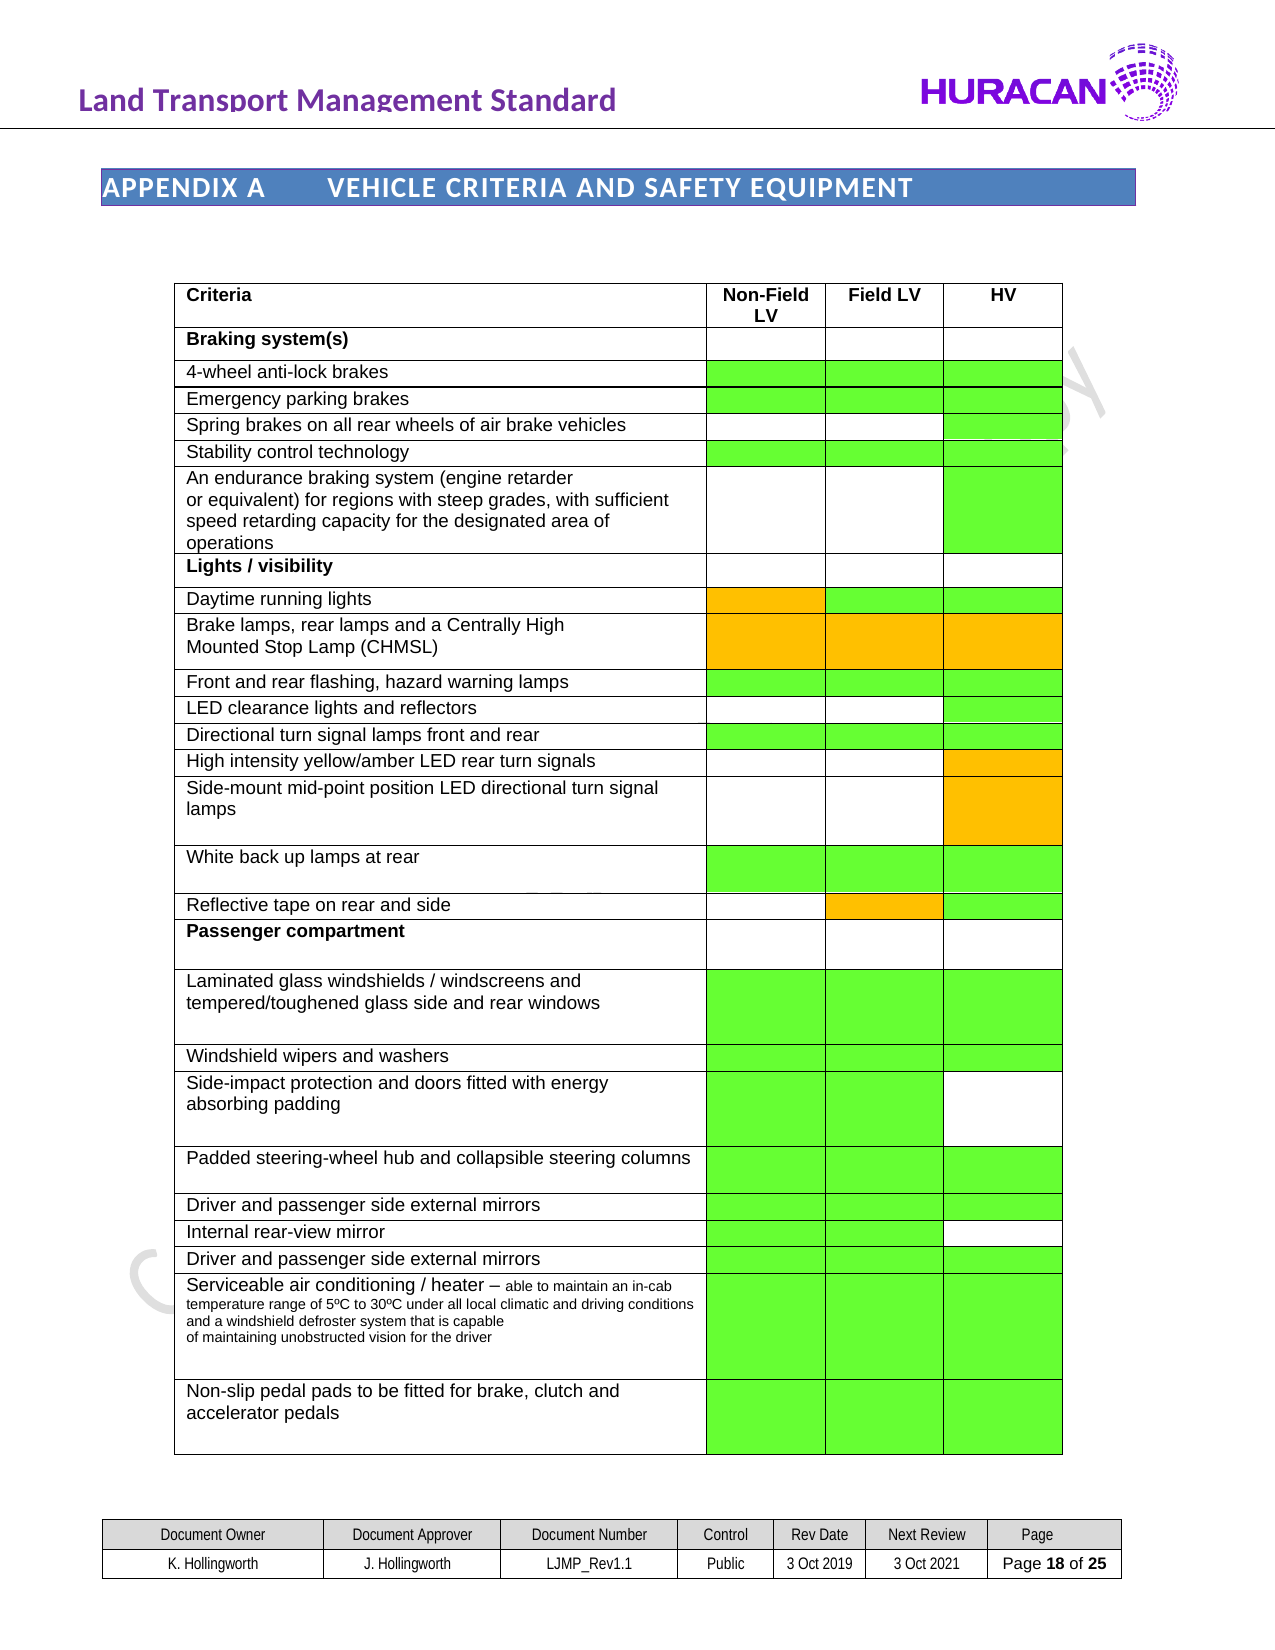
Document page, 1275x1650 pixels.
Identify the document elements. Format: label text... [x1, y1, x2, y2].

table_cell [944, 441, 1062, 466]
table_cell Side-impact protection and doors fitted with energy absorbing padding [175, 1072, 706, 1146]
table_cell [944, 1380, 1062, 1454]
table_cell [944, 894, 1062, 919]
table_cell [707, 588, 825, 613]
table_cell [944, 670, 1062, 696]
table_cell [944, 1045, 1062, 1071]
table_cell [944, 388, 1062, 413]
table_cell [826, 1274, 943, 1379]
table_cell [707, 328, 825, 360]
table_cell [944, 750, 1062, 776]
table_cell [944, 414, 1062, 439]
table_cell [826, 777, 943, 845]
table_cell [944, 697, 1062, 722]
table_cell [707, 1221, 825, 1246]
table_header Non-Field LV [707, 284, 825, 327]
table_cell [707, 846, 825, 892]
table_cell Lights / visibility [175, 554, 706, 587]
table_header HV [944, 284, 1062, 327]
table_cell [944, 588, 1062, 613]
table_cell [944, 1274, 1062, 1379]
table_cell [826, 846, 943, 892]
table_cell [707, 1274, 825, 1379]
table_cell Reflective tape on rear and side [175, 894, 706, 919]
table_cell Internal rear-view mirror [175, 1221, 706, 1246]
table_cell [944, 1147, 1062, 1193]
table_cell [707, 1072, 825, 1146]
table_cell [826, 670, 943, 696]
table_cell [826, 970, 943, 1044]
table_cell [707, 970, 825, 1044]
table_cell Passenger compartment [175, 920, 706, 969]
table_cell Windshield wipers and washers [175, 1045, 706, 1071]
table_cell Braking system(s) [175, 328, 706, 360]
table_cell [944, 777, 1062, 845]
picture [921, 43, 1179, 121]
table_cell [707, 1045, 825, 1071]
table_cell [826, 724, 943, 749]
table_cell [826, 894, 943, 919]
table_cell [707, 670, 825, 696]
table_cell [707, 614, 825, 669]
table_cell [944, 1194, 1062, 1220]
table_cell [944, 554, 1062, 587]
table_cell Driver and passenger side external mirrors [175, 1194, 706, 1220]
table_cell Non-slip pedal pads to be fitted for brake, clutch and accelerator pedals [175, 1380, 706, 1454]
table_cell Daytime running lights [175, 588, 706, 613]
table_cell [826, 920, 943, 969]
table_cell [944, 614, 1062, 669]
table_cell [826, 588, 943, 613]
table_cell An endurance braking system (engine retarder or equivalent) for regions with steep grades, with sufficient speed retarding capacity for the designated area of operations [175, 467, 706, 553]
table_header Field LV [826, 284, 943, 327]
table_cell Front and rear flashing, hazard warning lamps [175, 670, 706, 696]
table_cell [826, 1221, 943, 1246]
table_cell [707, 554, 825, 587]
table_cell [944, 1247, 1062, 1273]
table_cell [707, 724, 825, 749]
table_cell [826, 361, 943, 386]
table_cell LED clearance lights and reflectors [175, 697, 706, 722]
table_cell [707, 388, 825, 413]
subtitle Appendix A Vehicle Criteria and Safety Equipment [102, 170, 1135, 205]
table_cell [826, 1247, 943, 1273]
table_cell [826, 1045, 943, 1071]
table_cell [707, 441, 825, 466]
table_cell Padded steering-wheel hub and collapsible steering columns [175, 1147, 706, 1193]
table_cell [826, 441, 943, 466]
table_cell [826, 328, 943, 360]
table_cell [826, 750, 943, 776]
table_cell [826, 614, 943, 669]
table_cell [707, 777, 825, 845]
table_cell [707, 1194, 825, 1220]
table_cell [707, 894, 825, 919]
table_cell [944, 328, 1062, 360]
table_cell Laminated glass windshields / windscreens and tempered/toughened glass side and rear windows [175, 970, 706, 1044]
table_cell Emergency parking brakes [175, 388, 706, 413]
table_cell [944, 467, 1062, 553]
table_cell White back up lamps at rear [175, 846, 706, 892]
table_cell [944, 970, 1062, 1044]
table_cell [826, 467, 943, 553]
table_cell Side-mount mid-point position LED directional turn signal lamps [175, 777, 706, 845]
table_cell [707, 697, 825, 722]
table_cell [826, 388, 943, 413]
table_cell 4-wheel anti-lock brakes [175, 361, 706, 386]
table_cell [707, 1380, 825, 1454]
table_cell Stability control technology [175, 441, 706, 466]
table_cell [707, 750, 825, 776]
table_cell [826, 1194, 943, 1220]
table_cell [944, 361, 1062, 386]
table_cell [707, 920, 825, 969]
table_header Criteria [175, 284, 706, 327]
table_cell [826, 414, 943, 439]
table_cell [944, 920, 1062, 969]
table_cell [944, 724, 1062, 749]
table_cell [707, 467, 825, 553]
table_cell [826, 697, 943, 722]
table_cell [826, 1147, 943, 1193]
table_cell [944, 846, 1062, 892]
table_cell [826, 554, 943, 587]
table_cell [826, 1380, 943, 1454]
table_cell Spring brakes on all rear wheels of air brake vehicles [175, 414, 706, 439]
table_cell [826, 1072, 943, 1146]
table_cell [707, 1247, 825, 1273]
table_cell [944, 1072, 1062, 1146]
table_cell Serviceable air conditioning / heater – able to maintain an in-cab temperature range of 5ºC to 30ºC under all local climatic and driving conditions and a windshield defroster system that is capable of maintaining unobstructed vision for the driver [175, 1274, 706, 1379]
table_cell [707, 361, 825, 386]
table_cell [707, 414, 825, 439]
table_cell [944, 1221, 1062, 1246]
table_cell Brake lamps, rear lamps and a Centrally High Mounted Stop Lamp (CHMSL) [175, 614, 706, 669]
table_cell Directional turn signal lamps front and rear [175, 724, 706, 749]
table_cell [707, 1147, 825, 1193]
table_cell Driver and passenger side external mirrors [175, 1247, 706, 1273]
table_cell High intensity yellow/amber LED rear turn signals [175, 750, 706, 776]
